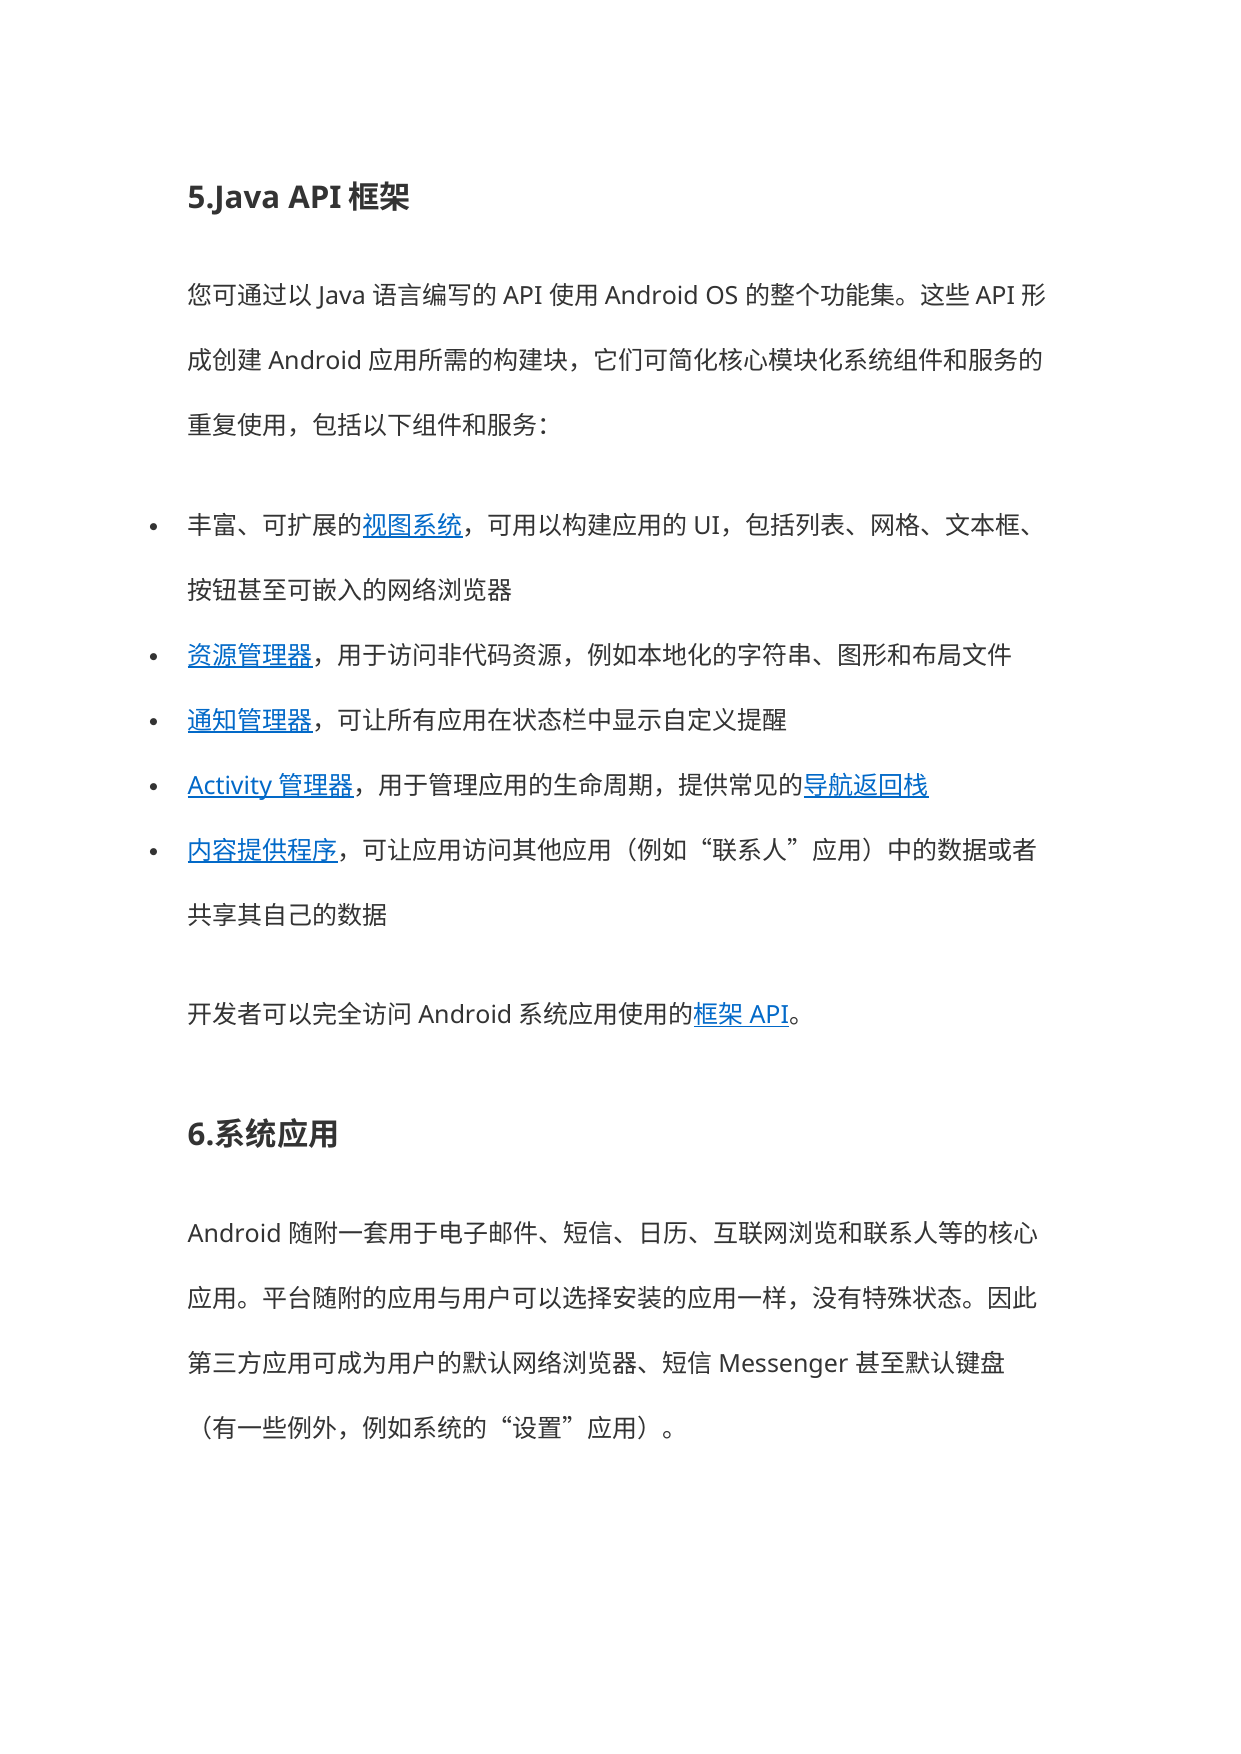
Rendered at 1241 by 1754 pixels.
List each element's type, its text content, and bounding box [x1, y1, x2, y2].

list 通知管理器，可让所有应用在状态栏中显示自定义提醒 [150, 686, 1053, 751]
list 内容提供程序，可让应用访问其他应用（例如“联系人”应用）中的数据或者共享其自己的数据 [150, 816, 1053, 946]
list 丰富、可扩展的视图系统，可用以构建应用的 UI，包括列表、网格、文本框、按钮甚至可嵌入的网络浏览器 [150, 491, 1053, 621]
text 5.Java API框架 [187, 162, 1053, 227]
text Android 随附一套用于电子邮件、短信、日历、互联网浏览和联系人等的核心应用。平台随附的应用与用户可以选择安装的应用一样，没有特殊状态。因此第三方应用可成为用户的默认网络浏览器、短信 Messenger 甚至默认键盘（有一些例外，例如系统的“设置”应用）。 [187, 1199, 1053, 1459]
list 资源管理器，用于访问非代码资源，例如本地化的字符串、图形和布局文件 [150, 621, 1053, 686]
text 开发者可以完全访问 Android 系统应用使用的框架 API。 [187, 980, 1053, 1045]
text 您可通过以 Java 语言编写的 API 使用 Android OS 的整个功能集。这些 API 形成创建 Android 应用所需的构建块，它们可简化核心模块化系统组件和服务的重复使用，包括以下组件和服务： [187, 261, 1053, 456]
list Activity 管理器，用于管理应用的生命周期，提供常见的导航返回栈 [150, 751, 1053, 816]
text 6.系统应用 [187, 1100, 1053, 1165]
